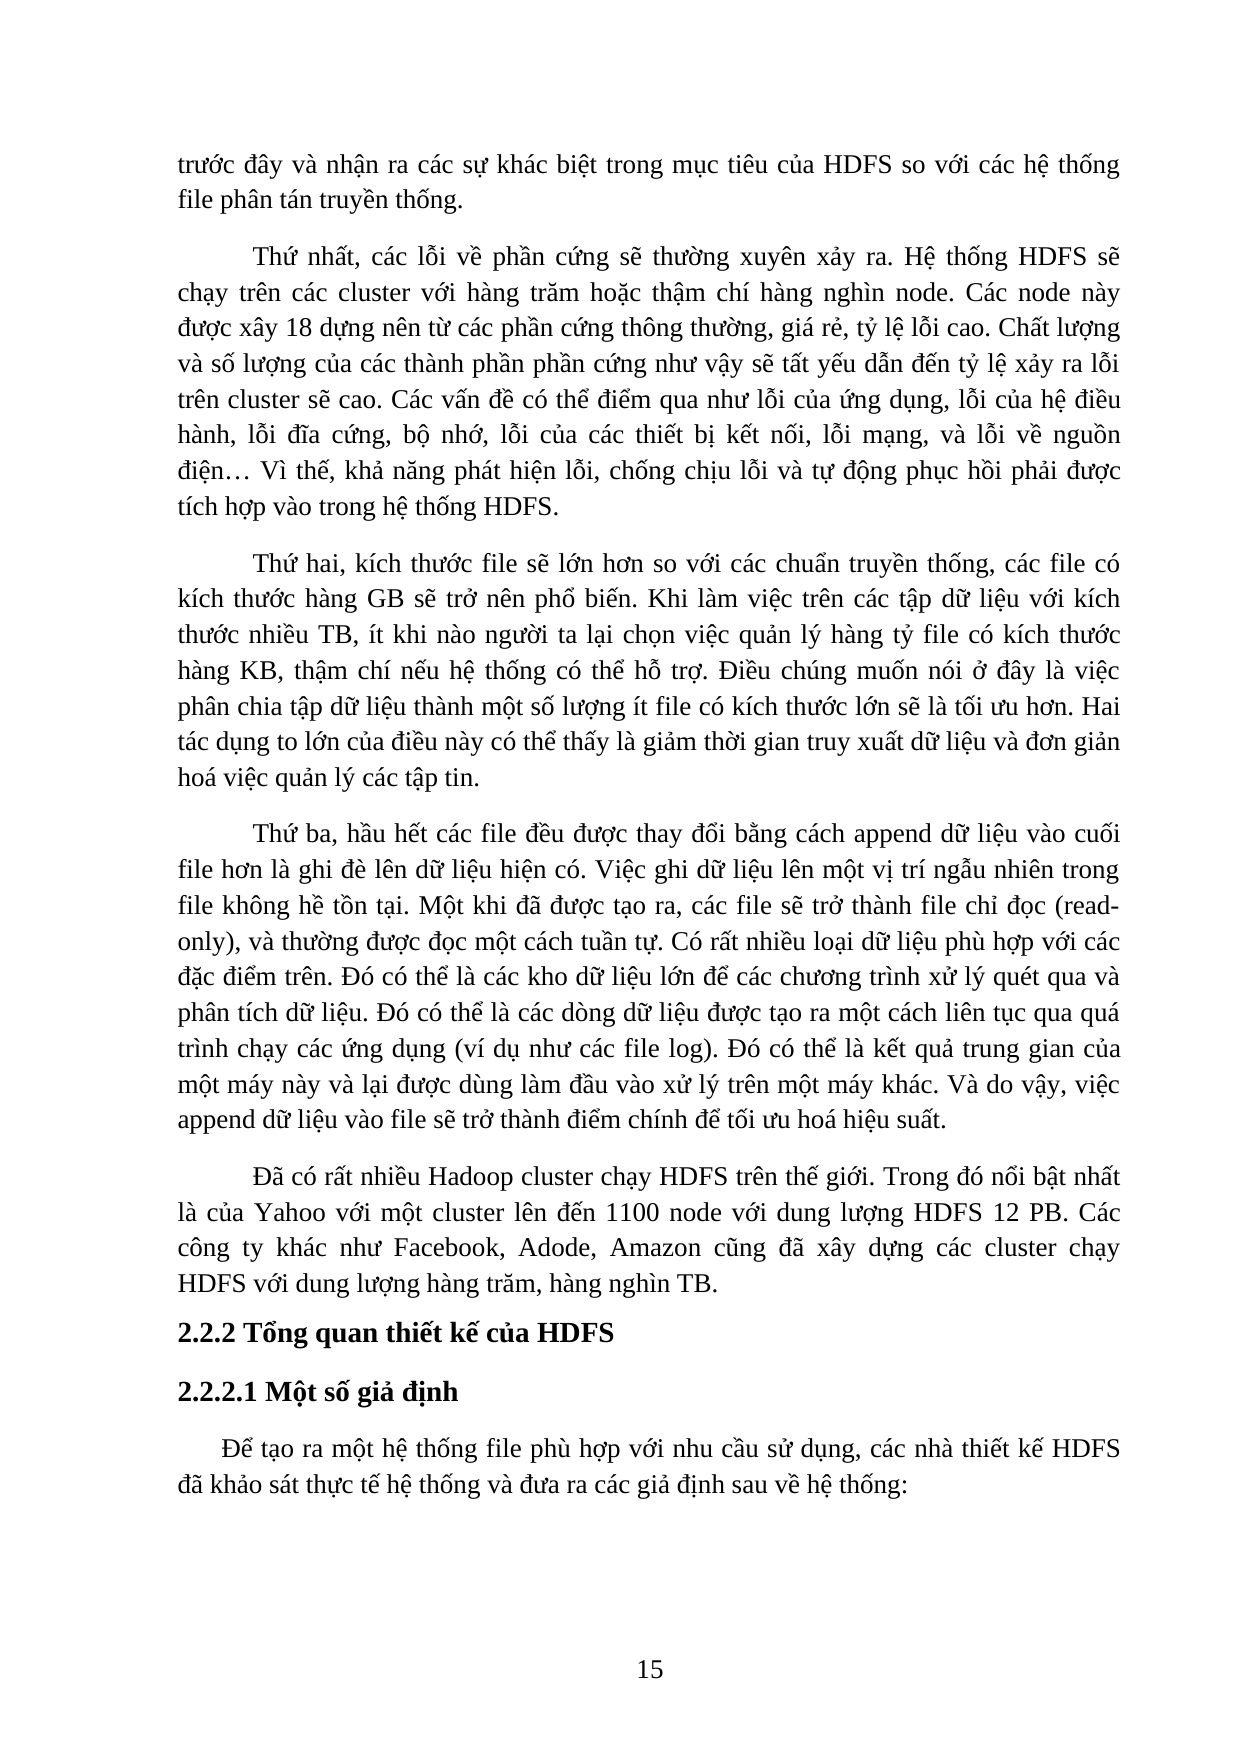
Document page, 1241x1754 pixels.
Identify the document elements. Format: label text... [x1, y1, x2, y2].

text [177, 148, 1122, 214]
text Thứ hai, kích thước file sẽ lớn hơn so với các chuẩn truyền thống, các file có kích thước hàng GB sẽ trở nên phổ biến. Khi làm việc trên các tập dữ liệu với kích thước nhiều TB, ít khi nào người ta lại chọn việc quản lý hàng tỷ file có kích thước hàng KB, thậm chí nếu hệ thống có thể hỗ trợ. Điều chúng muốn nói ở đây là việc phân chia tập dữ liệu thành một số lượng ít file có kích thước lớn sẽ là tối ưu hơn. Hai tác dụng to lớn của điều này có thể thấy là giảm thời gian truy xuất dữ liệu và đơn giản hoá việc quản lý các tập tin. [177, 547, 1122, 792]
subtitle 2.2.2.1 Một số giả định [177, 1374, 1122, 1407]
subtitle 2.2.2 Tổng quan thiết kế của HDFS [177, 1315, 1122, 1349]
text Thứ ba, hầu hết các file đều được thay đổi bằng cách append dữ liệu vào cuối file hơn là ghi đè lên dữ liệu hiện có. Việc ghi dữ liệu lên một vị trí ngẫu nhiên trong file không hề tồn tại. Một khi đã được tạo ra, các file sẽ trở thành file chỉ đọc (read-only), và thường được đọc một cách tuần tự. Có rất nhiều loại dữ liệu phù hợp với các đặc điểm trên. Đó có thể là các kho dữ liệu lớn để các chương trình xử lý quét qua và phân tích dữ liệu. Đó có thể là các dòng dữ liệu được tạo ra một cách liên tục qua quá trình chạy các ứng dụng (ví dụ như các file log). Đó có thể là kết quả trung gian của một máy này và lại được dùng làm đầu vào xử lý trên một máy khác. Và do vậy, việc append dữ liệu vào file sẽ trở thành điểm chính để tối ưu hoá hiệu suất. [177, 818, 1122, 1134]
text Để tạo ra một hệ thống file phù hợp với nhu cầu sử dụng, các nhà thiết kế HDFS đã khảo sát thực tế hệ thống và đưa ra các giả định sau về hệ thống: [177, 1432, 1122, 1499]
text Đã có rất nhiều Hadoop cluster chạy HDFS trên thế giới. Trong đó nổi bật nhất là của Yahoo với một cluster lên đến 1100 node với dung lượng HDFS 12 PB. Các công ty khác như Facebook, Adode, Amazon cũng đã xây dựng các cluster chạy HDFS với dung lượng hàng trăm, hàng nghìn TB. [177, 1160, 1122, 1298]
text Thứ nhất, các lỗi về phần cứng sẽ thường xuyên xảy ra. Hệ thống HDFS sẽ chạy trên các cluster với hàng trăm hoặc thậm chí hàng nghìn node. Các node này được xây 18 dựng nên từ các phần cứng thông thường, giá rẻ, tỷ lệ lỗi cao. Chất lượng và số lượng của các thành phần phần cứng như vậy sẽ tất yếu dẫn đến tỷ lệ xảy ra lỗi trên cluster sẽ cao. Các vấn đề có thể điểm qua như lỗi của ứng dụng, lỗi của hệ điều hành, lỗi đĩa cứng, bộ nhớ, lỗi của các thiết bị kết nối, lỗi mạng, và lỗi về nguồn điện… Vì thế, khả năng phát hiện lỗi, chống chịu lỗi và tự động phục hồi phải được tích hợp vào trong hệ thống HDFS. [177, 240, 1122, 521]
